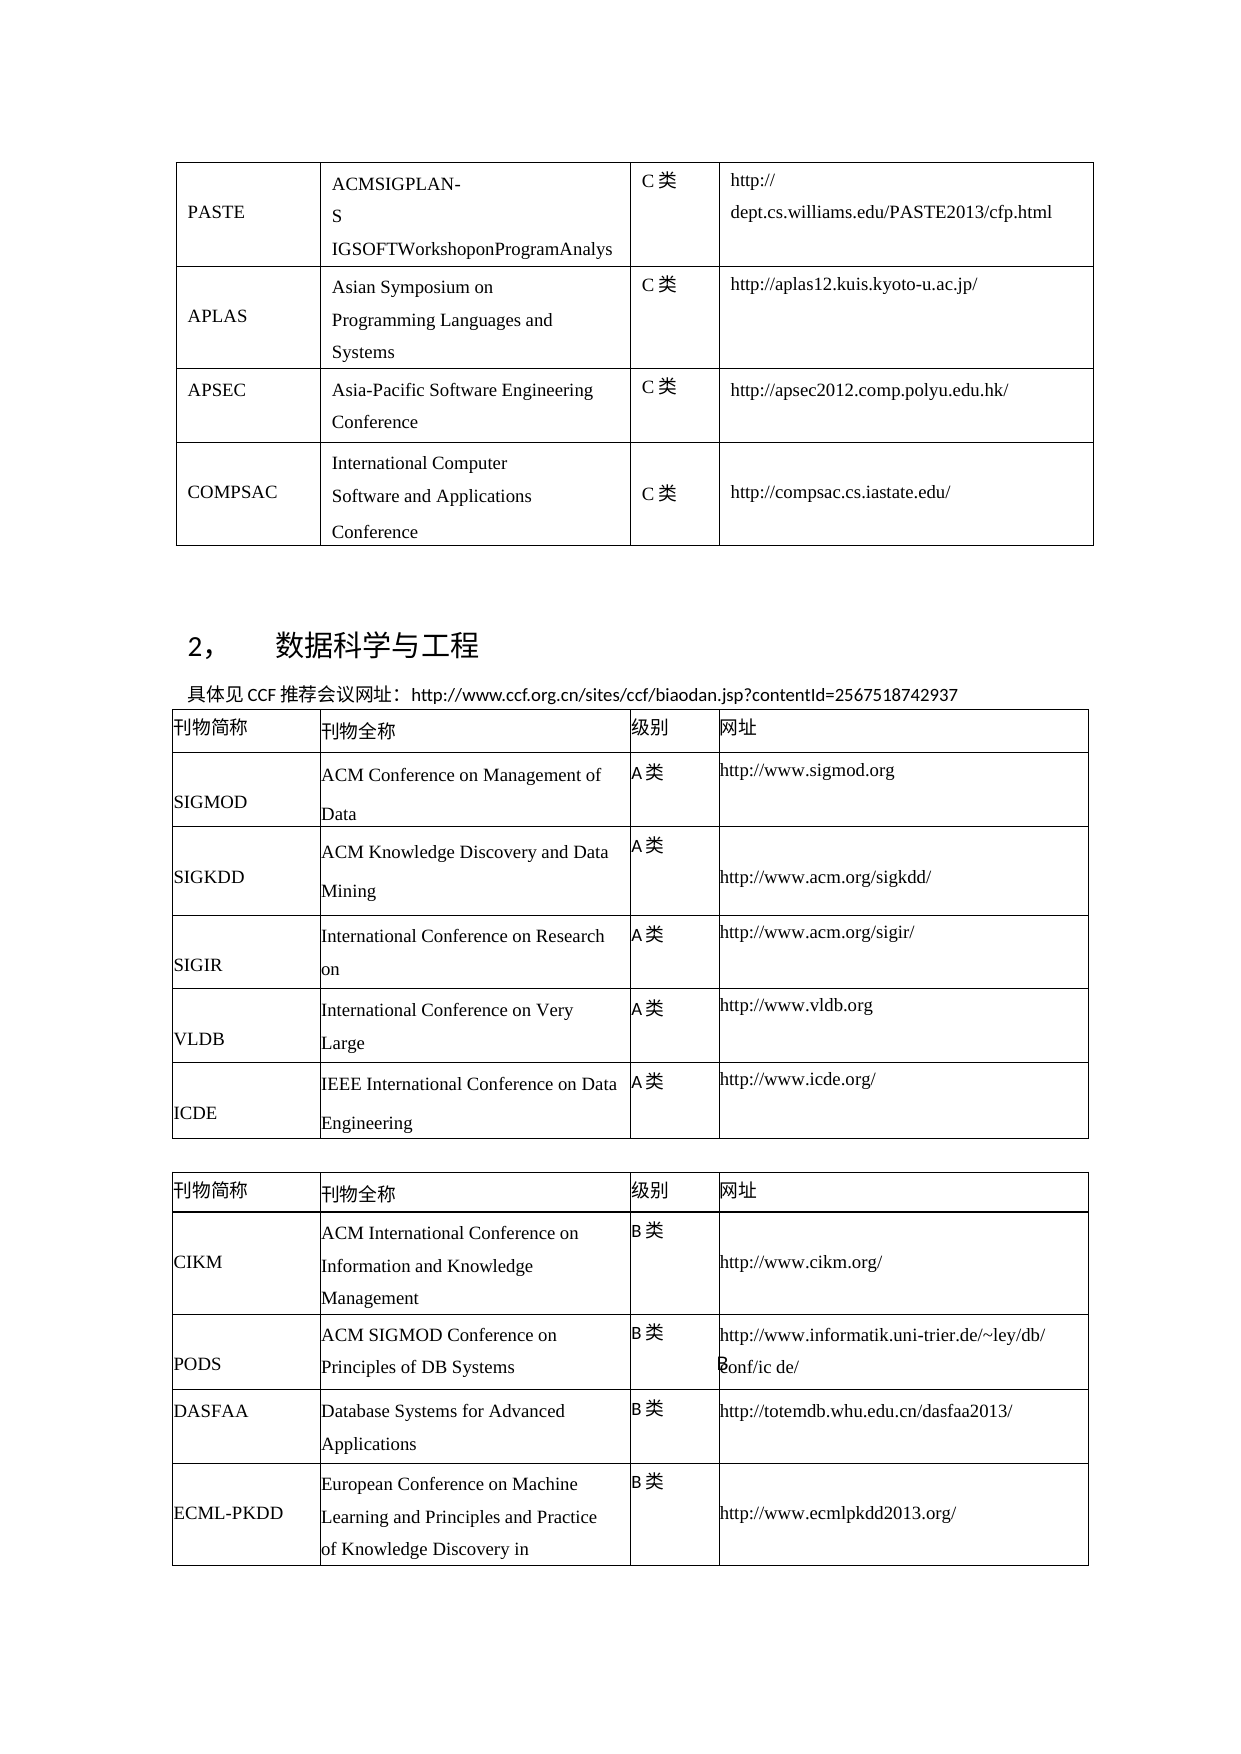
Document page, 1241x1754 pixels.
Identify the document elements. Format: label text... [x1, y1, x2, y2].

table_cell PODS [173, 1315, 320, 1389]
table_cell http://compsac.cs.iastate.edu/ [720, 443, 1093, 545]
table_cell B类 [631, 1213, 719, 1313]
table_cell http://www.icde.org/ [720, 1063, 1088, 1137]
table_cell ECML-PKDD [173, 1464, 320, 1565]
table_cell Database Systems for Advanced Applications [321, 1390, 630, 1463]
table_cell B类 [631, 1464, 719, 1565]
table_cell http://www.acm.org/sigir/ [720, 916, 1088, 988]
table_cell A类 [631, 989, 719, 1062]
table_cell C类 [631, 163, 719, 266]
table_header 网址 [720, 1173, 1088, 1211]
table_cell VLDB [173, 989, 320, 1062]
table_cell COMPSAC [177, 443, 320, 545]
table_cell PASTE [177, 163, 320, 266]
table_cell APSEC [177, 369, 320, 442]
table_cell http://www.vldb.org [720, 989, 1088, 1062]
table_cell C类 [631, 369, 719, 442]
table_cell SIGIR [173, 916, 320, 988]
table_cell European Conference on Machine Learning and Principles and Practice of Knowledge Discovery in Databases [321, 1464, 630, 1565]
table_cell http://apsec2012.comp.polyu.edu.hk/ [720, 369, 1093, 442]
table_cell http://www.informatik.uni-trier.de/~ley/db/conf/ic de/ [720, 1315, 1088, 1389]
table_cell International Conference on Very Large DataBases [321, 989, 630, 1062]
table_cell ACM International Conference on Information and Knowledge Management [321, 1213, 630, 1313]
table_cell http://www.ecmlpkdd2013.org/ [720, 1464, 1088, 1565]
table_cell SIGKDD [173, 827, 320, 914]
table_header 网址 [720, 710, 1088, 752]
table_cell International Computer Software and Applications Conference [321, 443, 630, 545]
table_cell http://www.acm.org/sigkdd/ [720, 827, 1088, 914]
table_cell http://totemdb.whu.edu.cn/dasfaa2013/ [720, 1390, 1088, 1463]
table_header 级别 [631, 1173, 719, 1211]
table_header 刊物全称 [321, 1173, 630, 1211]
table_cell ACMSIGPLAN-SIGSOFTWorkshoponProgramAnalysisforSoftwareToolsandEngineering [321, 163, 630, 266]
table_cell Asian Symposium on Programming Languages and Systems [321, 267, 630, 368]
table_cell http://www.sigmod.org [720, 753, 1088, 826]
table_header 刊物全称 [321, 710, 630, 752]
table_cell International Conference on Research on Development in Information Retrieval [321, 916, 630, 988]
table_cell SIGMOD [173, 753, 320, 826]
table_cell DASFAA [173, 1390, 320, 1463]
table_cell A类 [631, 827, 719, 914]
table_cell C类 [631, 267, 719, 368]
table_cell ACM SIGMOD Conference on Principles of DB Systems [321, 1315, 630, 1389]
table_cell ACM Conference on Management of Data [321, 753, 630, 826]
table_cell http://aplas12.kuis.kyoto-u.ac.jp/ [720, 267, 1093, 368]
table_header 刊物简称 [173, 1173, 320, 1211]
table_cell A类 [631, 1063, 719, 1137]
table_cell APLAS [177, 267, 320, 368]
table_cell Asia-Pacific Software Engineering Conference [321, 369, 630, 442]
table_cell B类 [631, 1390, 719, 1463]
table_cell C类 [631, 443, 719, 545]
table_cell http://www.cikm.org/ [720, 1213, 1088, 1313]
table_cell CIKM [173, 1213, 320, 1313]
table_cell A类 [631, 916, 719, 988]
table_cell A类 [631, 753, 719, 826]
table_cell ICDE [173, 1063, 320, 1137]
table_cell B类 B [631, 1315, 719, 1389]
table_header 刊物简称 [173, 710, 320, 752]
table_cell http://dept.cs.williams.edu/PASTE2013/cfp.html [720, 163, 1093, 266]
table_cell IEEE International Conference on Data Engineering [321, 1063, 630, 1137]
text 具体见CCF推荐会议网址：http://www.ccf.org.cn/sites/ccf/biaodan.jsp?contentId=2567518742937 [187, 677, 1053, 709]
table_cell ACM Knowledge Discovery and Data Mining [321, 827, 630, 914]
table_header 级别 [631, 710, 719, 752]
list 数据科学与工程 [187, 611, 1053, 676]
